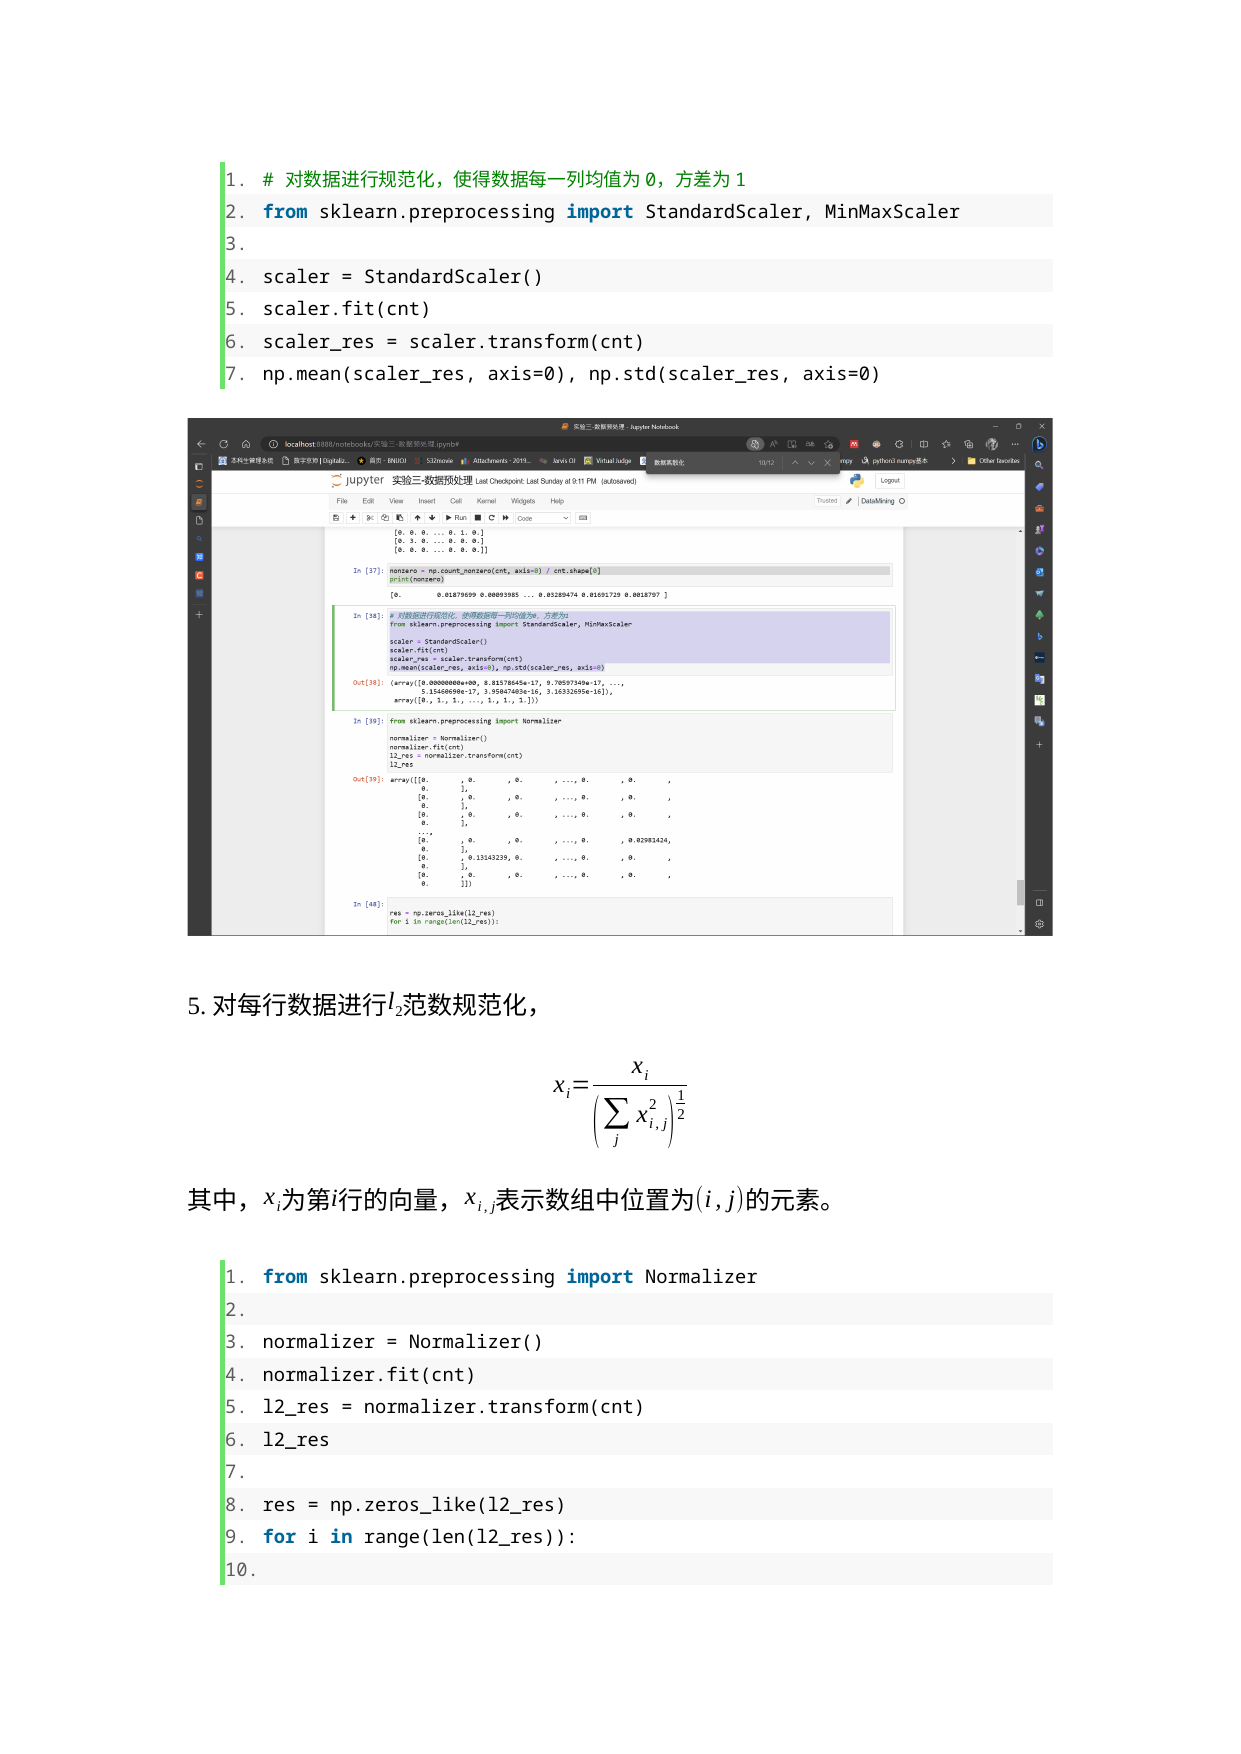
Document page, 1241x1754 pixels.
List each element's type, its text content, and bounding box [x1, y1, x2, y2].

list np.mean(scaler_res, axis=0), np.std(scaler_res, axis=0) [225, 357, 1053, 389]
list for i in range(len(l2_res)): [225, 1520, 1053, 1553]
list normalizer.fit(cnt) [225, 1358, 1053, 1390]
list scaler = StandardScaler() [225, 259, 1053, 292]
list # 对数据进行规范化，使得数据每一列均值为0，方差为1 [225, 162, 1053, 194]
text 其中，为第行的向量，表示数组中位置为的元素。 [187, 1166, 1053, 1231]
list scaler_res = scaler.transform(cnt) [225, 324, 1053, 357]
text 5. 对每行数据进行范数规范化， [187, 971, 1053, 1036]
list from sklearn.preprocessing import Normalizer [225, 1260, 1053, 1293]
list l2_res [225, 1423, 1053, 1455]
picture [187, 418, 1053, 936]
list res = np.zeros_like(l2_res) [225, 1488, 1053, 1520]
list l2_res = normalizer.transform(cnt) [225, 1390, 1053, 1423]
list scaler.fit(cnt) [225, 292, 1053, 324]
list normalizer = Normalizer() [225, 1325, 1053, 1358]
list from sklearn.preprocessing import StandardScaler, MinMaxScaler [225, 194, 1053, 227]
